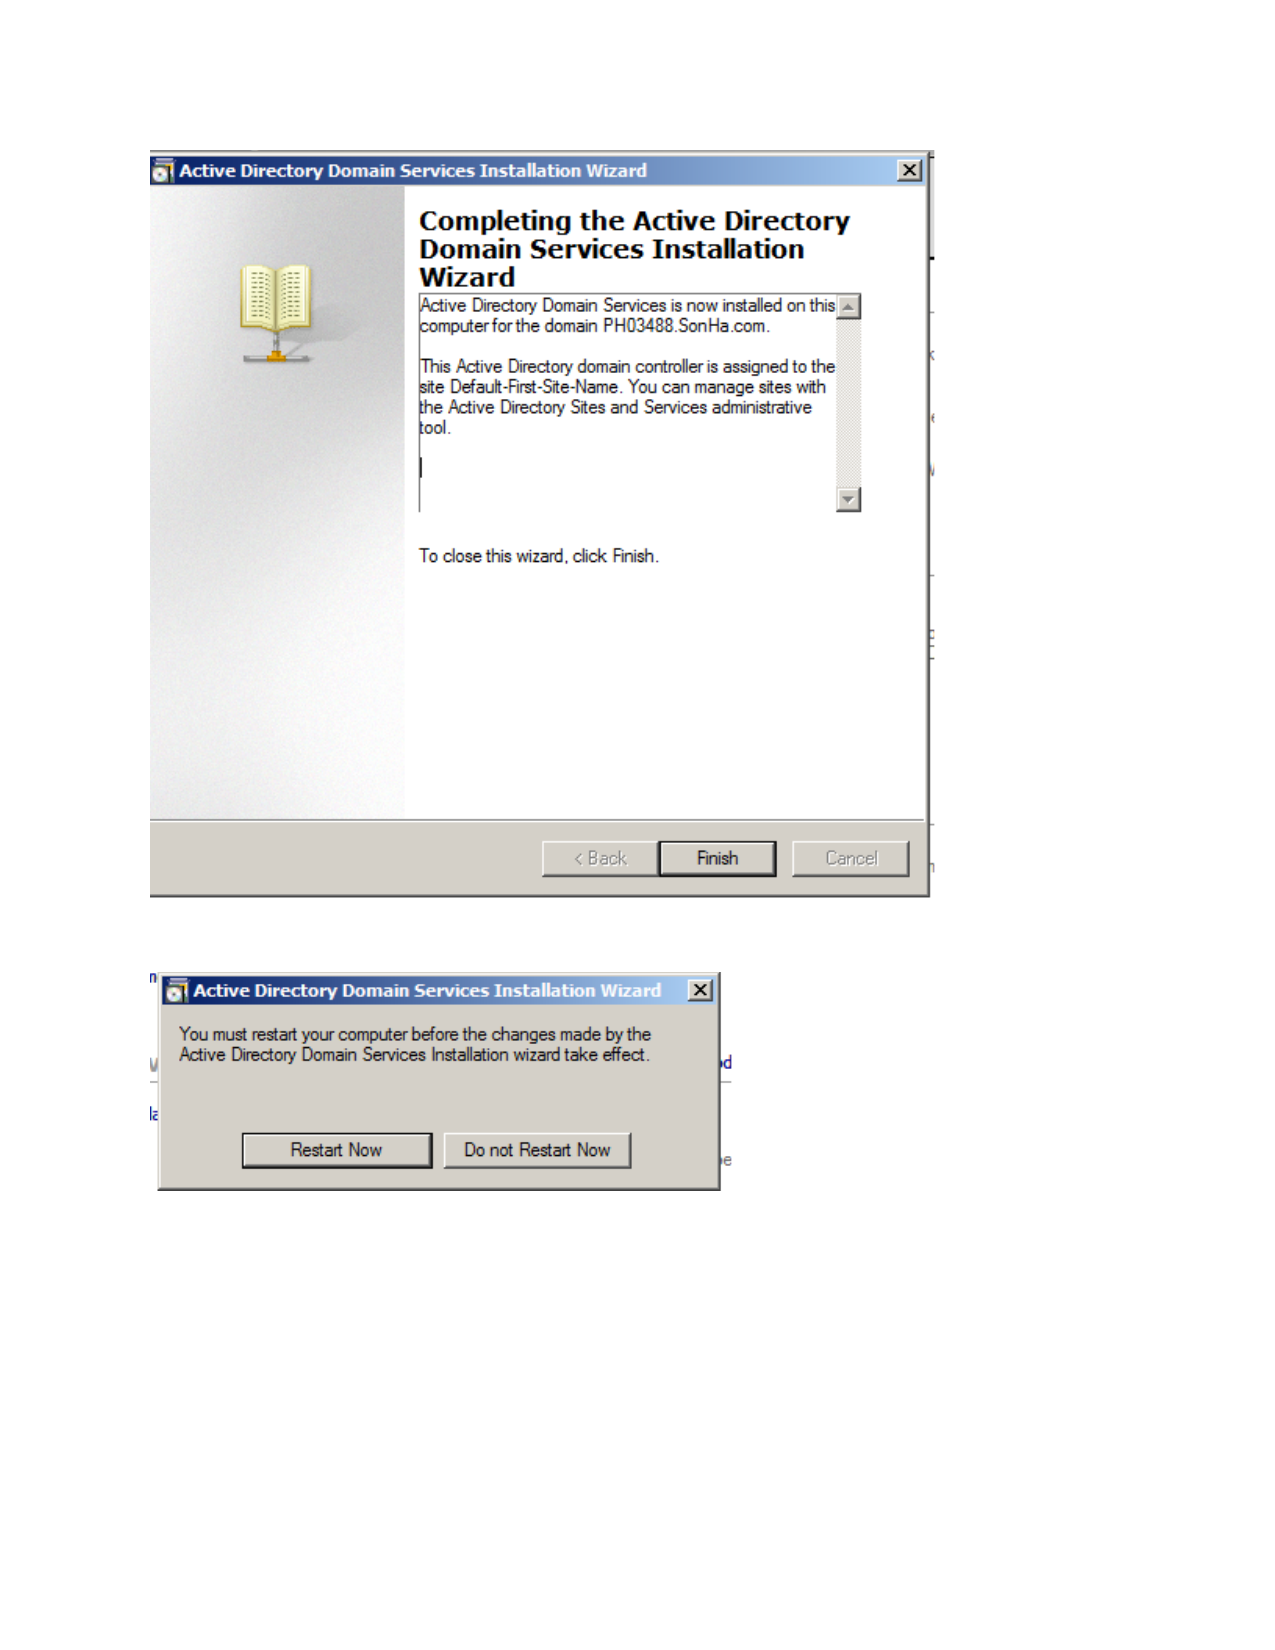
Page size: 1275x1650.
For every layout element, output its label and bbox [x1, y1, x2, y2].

picture [150, 972, 732, 1191]
picture [150, 150, 935, 904]
